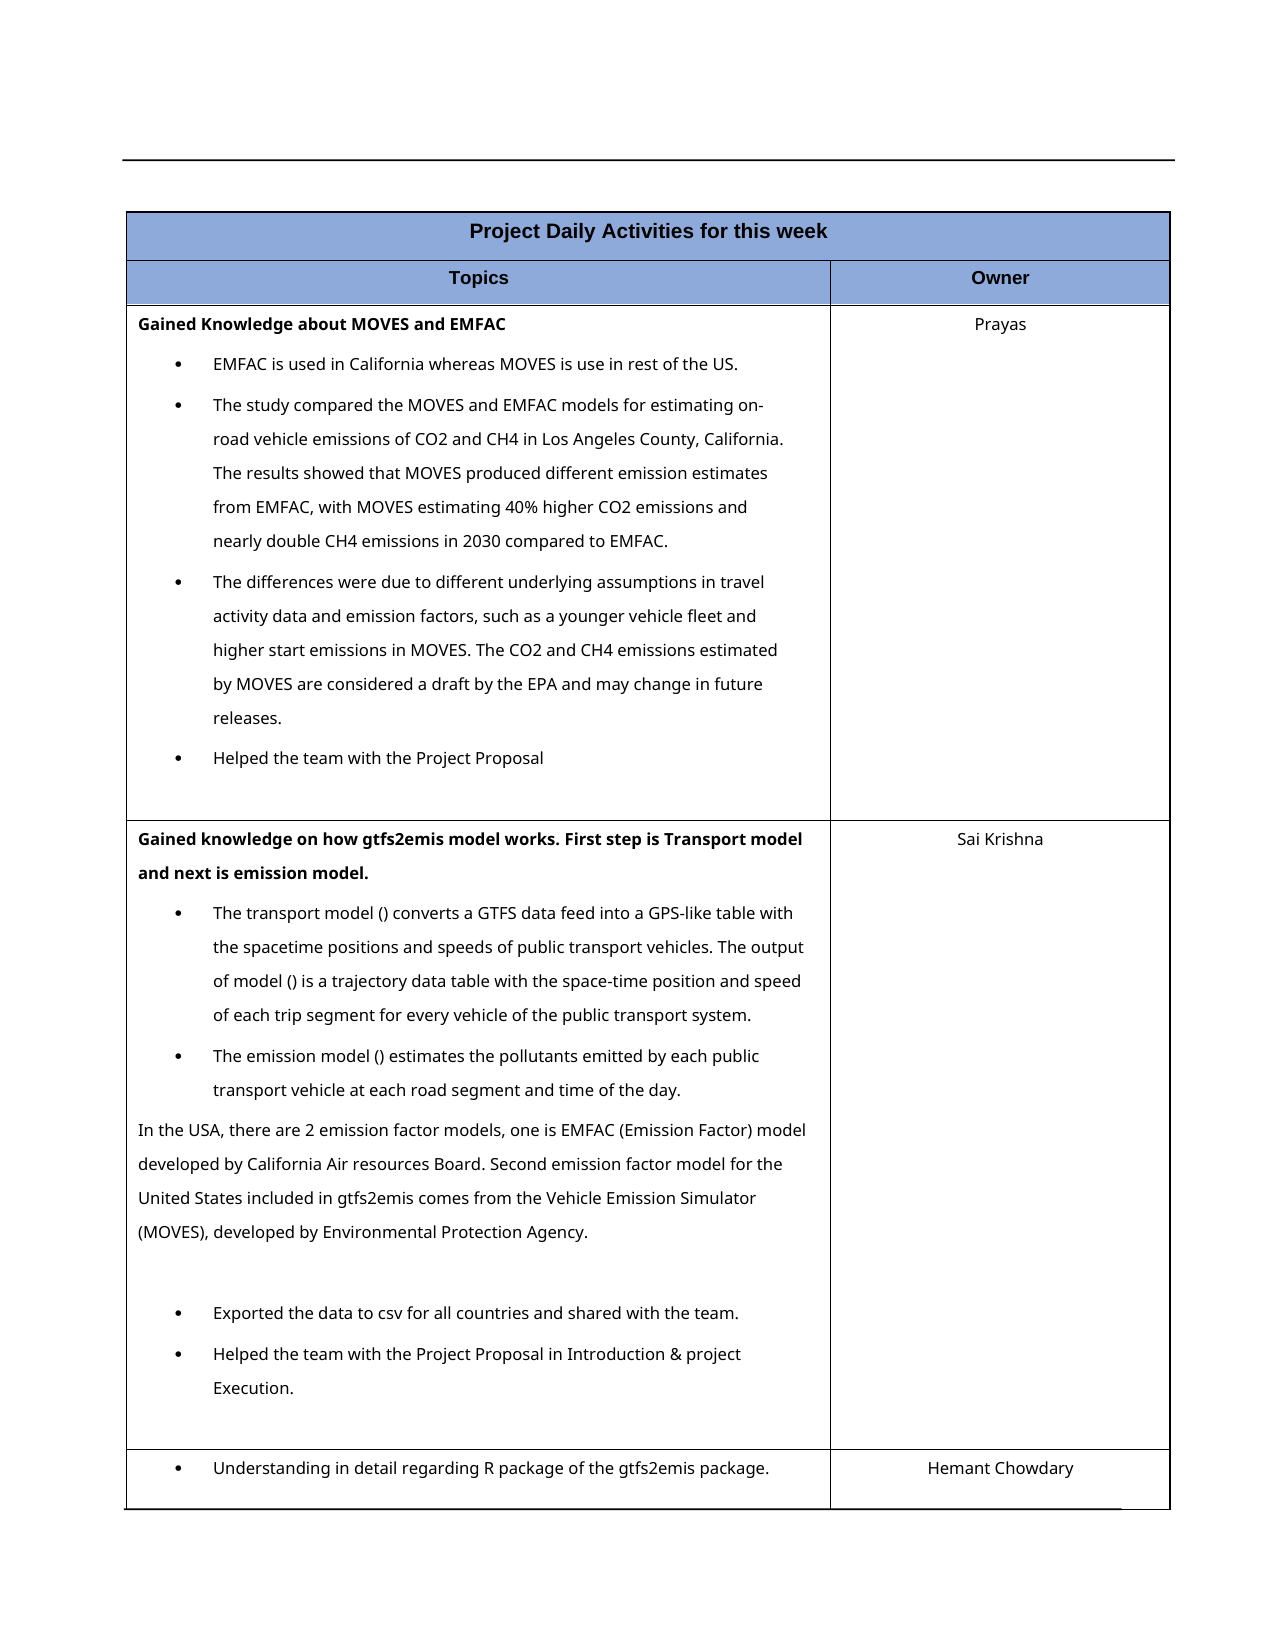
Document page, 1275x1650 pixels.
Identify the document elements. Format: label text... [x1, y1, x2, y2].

table_cell Owner [831, 261, 1169, 304]
table_cell Gained Knowledge about MOVES and EMFAC EMFAC is used in California whereas MOVES is use in rest of the US. The study compared the MOVES and EMFAC models for estimating on-road vehicle emissions of CO2 and CH4 in Los Angeles County, California. The results showed that MOVES produced different emission estimates from EMFAC, with MOVES estimating 40% higher CO2 emissions and nearly double CH4 emissions in 2030 compared to EMFAC. The differences were due to different underlying assumptions in travel activity data and emission factors, such as a younger vehicle fleet and higher start emissions in MOVES. The CO2 and CH4 emissions estimated by MOVES are considered a draft by the EPA and may change in future releases. Helped the team with the Project Proposal [127, 306, 830, 820]
table_header Project Daily Activities for this week [127, 213, 1169, 260]
table_cell Sai Krishna [831, 821, 1169, 1449]
table_cell Topics [127, 261, 830, 304]
table_cell Hemant Chowdary [831, 1450, 1169, 1509]
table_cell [127, 1450, 830, 1509]
table_cell Prayas [831, 306, 1169, 820]
table_cell Gained knowledge on how gtfs2emis model works. First step is Transport model and next is emission model. The transport model () converts a GTFS data feed into a GPS-like table with the spacetime positions and speeds of public transport vehicles. The output of model () is a trajectory data table with the space-time position and speed of each trip segment for every vehicle of the public transport system. The emission model () estimates the pollutants emitted by each public transport vehicle at each road segment and time of the day. In the USA, there are 2 emission factor models, one is EMFAC (Emission Factor) model developed by California Air resources Board. Second emission factor model for the United States included in gtfs2emis comes from the Vehicle Emission Simulator (MOVES), developed by Environmental Protection Agency. Exported the data to csv for all countries and shared with the team. Helped the team with the Project Proposal in Introduction & project Execution. [127, 821, 830, 1449]
